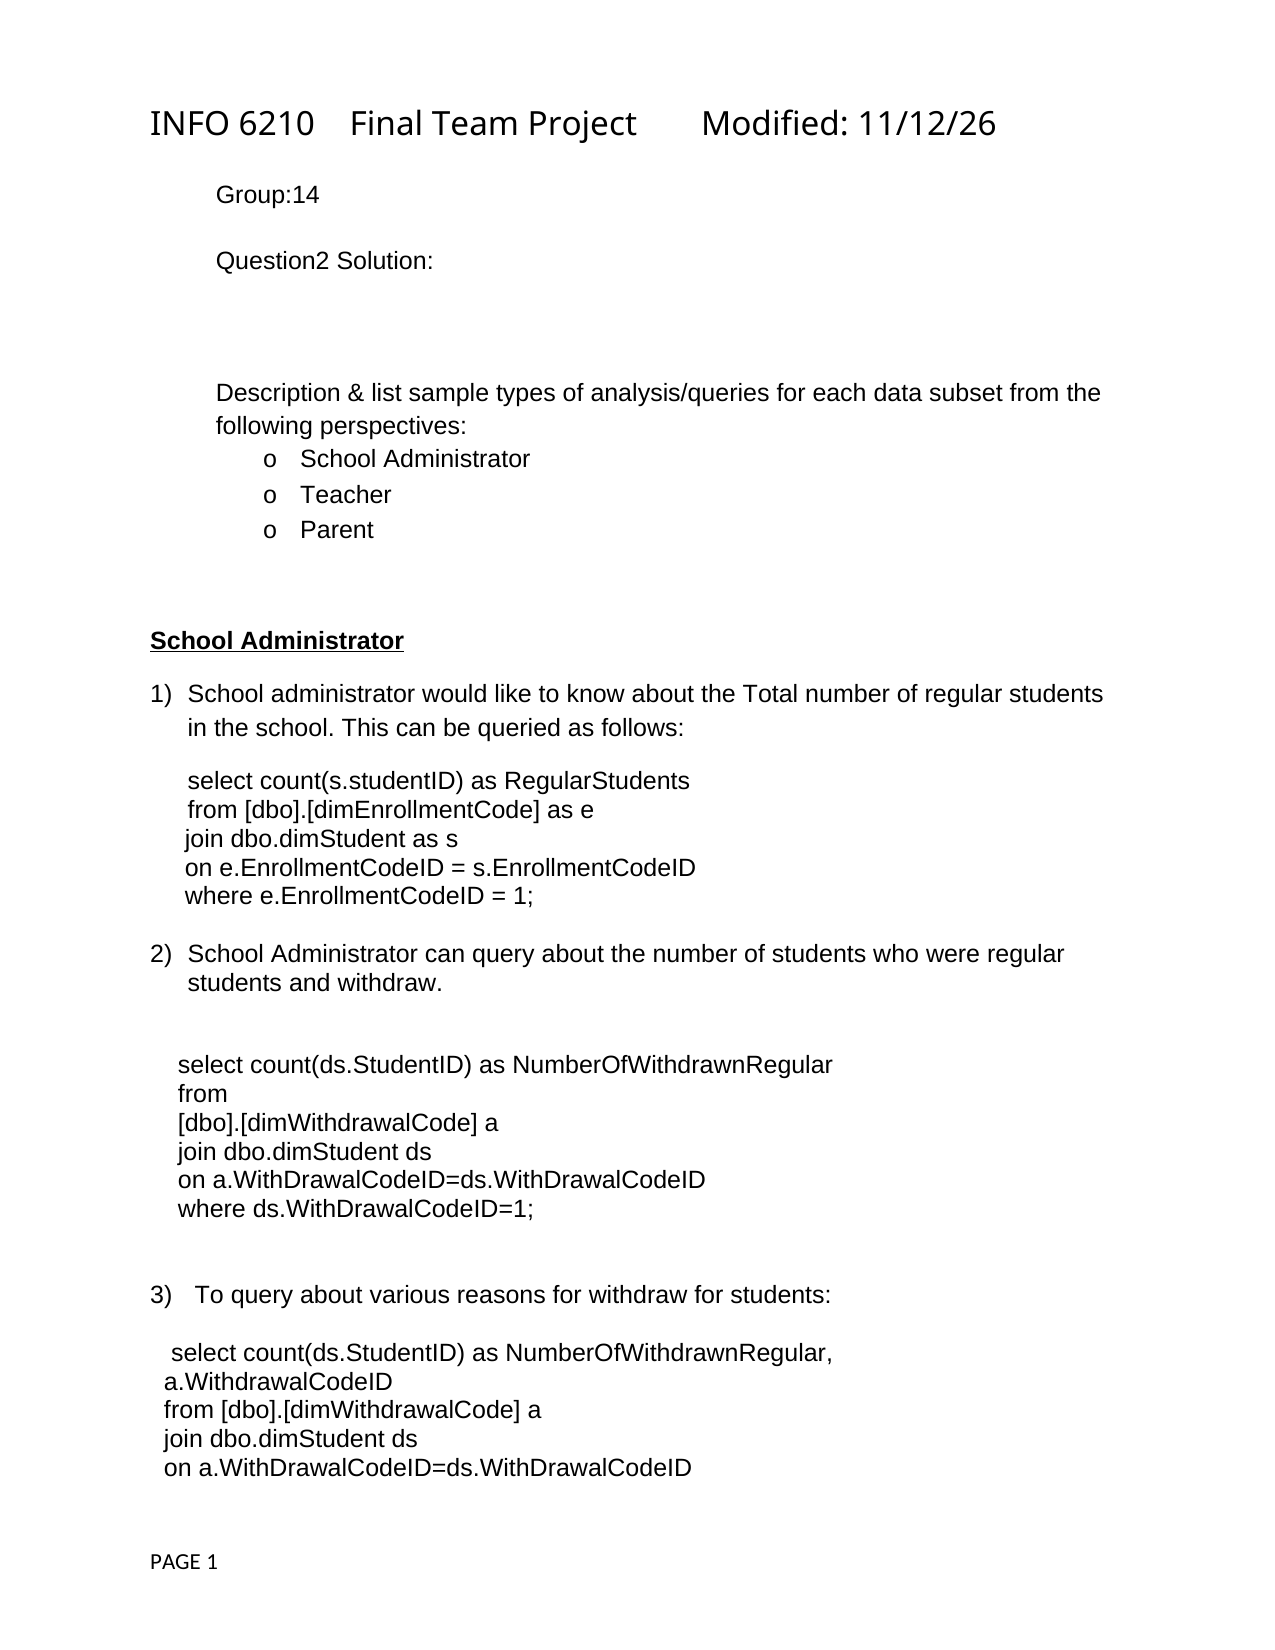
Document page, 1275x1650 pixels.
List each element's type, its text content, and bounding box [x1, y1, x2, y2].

text [dbo].[dimWithdrawalCode] a [150, 1108, 1125, 1136]
text select count(ds.StudentID) as NumberOfWithdrawnRegular [150, 1050, 1125, 1079]
text on a.WithDrawalCodeID=ds.WithDrawalCodeID [150, 1453, 1125, 1481]
list Group:14 [216, 180, 1125, 209]
text a.WithdrawalCodeID [150, 1366, 1125, 1395]
text on a.WithDrawalCodeID=ds.WithDrawalCodeID [150, 1165, 1125, 1194]
text select count(ds.StudentID) as NumberOfWithdrawnRegular, [150, 1338, 1125, 1366]
list Parent [262, 515, 1125, 546]
list Description & list sample types of analysis/queries for each data subset from the following perspectives: [216, 378, 1125, 440]
text School Administrator [150, 626, 1125, 654]
text select count(s.studentID) as RegularStudents [187, 766, 1125, 795]
list School Administrator [262, 444, 1125, 475]
list To query about various reasons for withdraw for students: [150, 1280, 1125, 1309]
list School administrator would like to know about the Total number of regular students in the school. This can be queried as follows: [150, 679, 1125, 741]
text join dbo.dimStudent ds [150, 1136, 1125, 1165]
list Question2 Solution: [216, 246, 1125, 275]
list School Administrator can query about the number of students who were regular students and withdraw. [150, 939, 1125, 996]
text on e.EnrollmentCodeID = s.EnrollmentCodeID [150, 853, 1125, 881]
text from [dbo].[dimWithdrawalCode] a [150, 1395, 1125, 1424]
text where e.EnrollmentCodeID = 1; [150, 881, 1125, 910]
text join dbo.dimStudent as s [150, 824, 1125, 853]
text from [dbo].[dimEnrollmentCode] as e [187, 795, 1125, 824]
text where ds.WithDrawalCodeID=1; [150, 1194, 1125, 1223]
text join dbo.dimStudent ds [150, 1424, 1125, 1453]
list Teacher [262, 480, 1125, 511]
text from [150, 1079, 1125, 1108]
